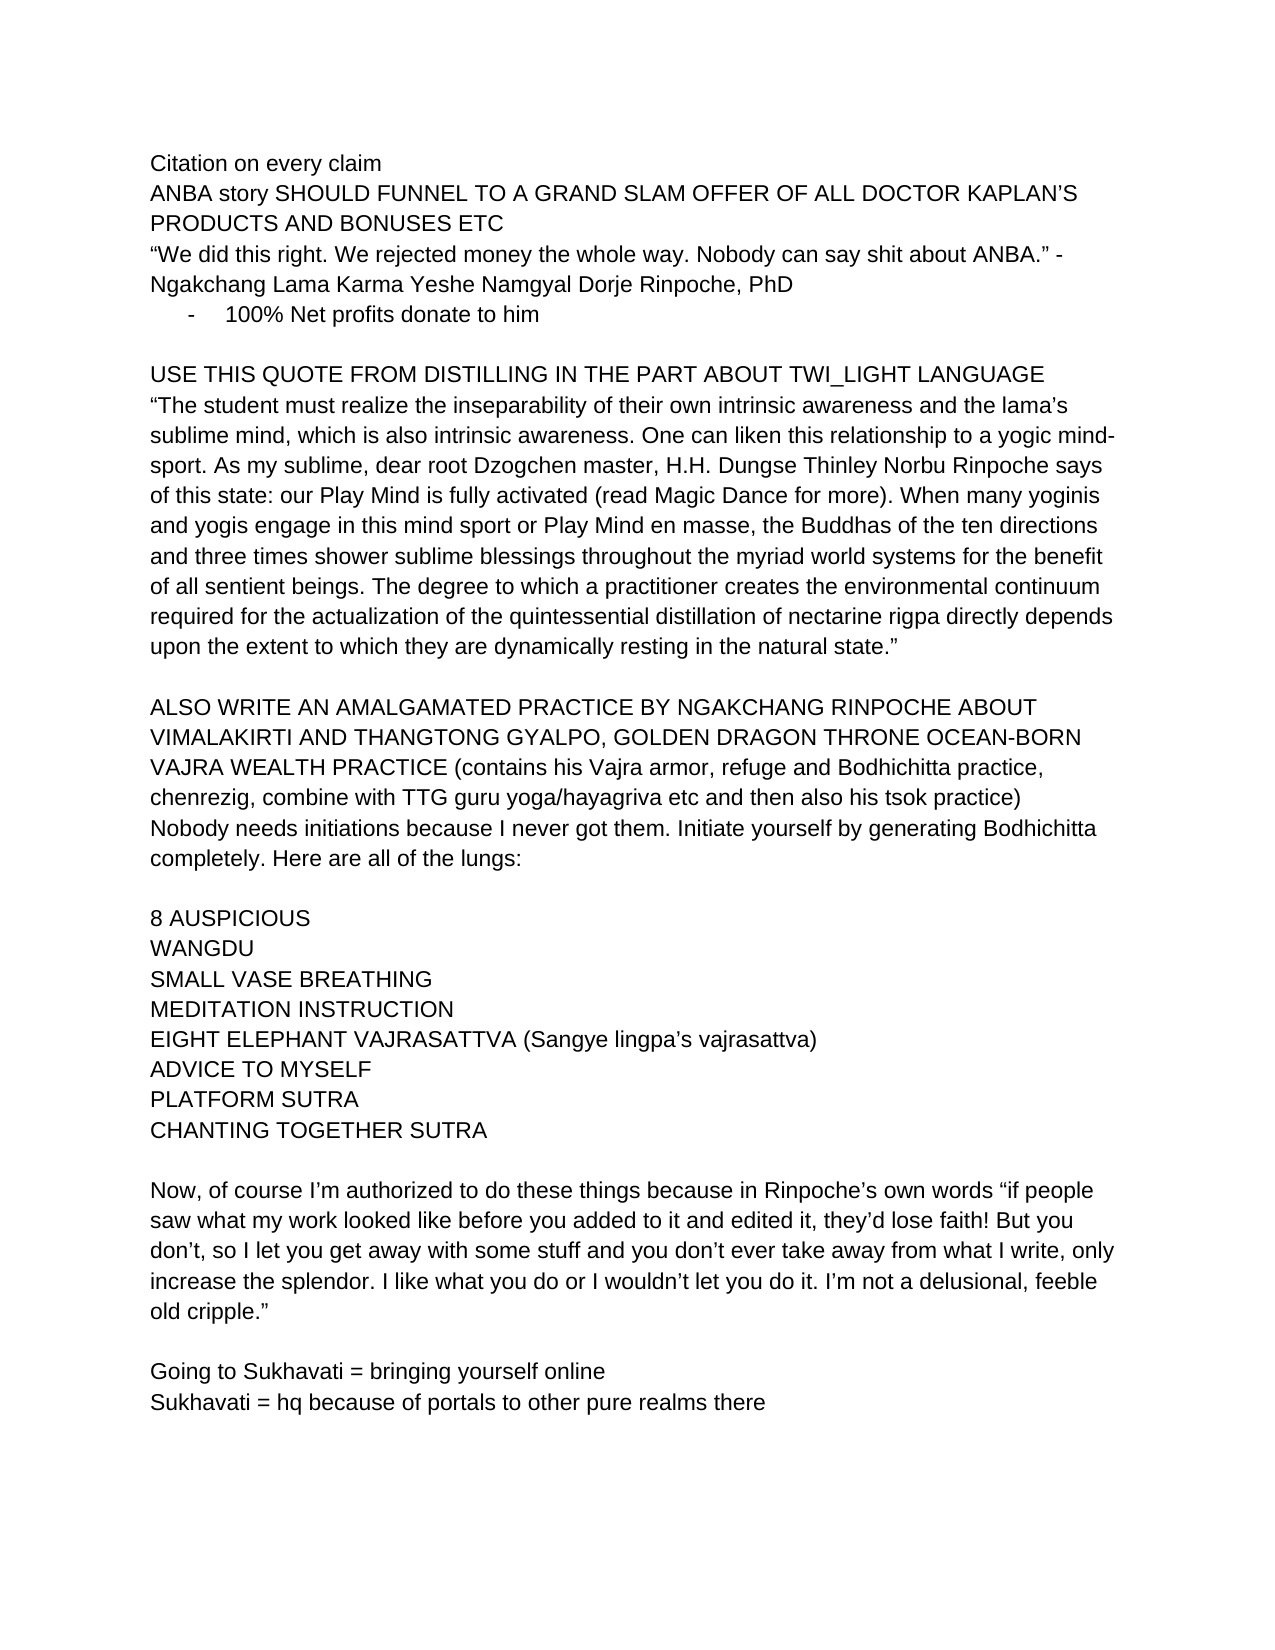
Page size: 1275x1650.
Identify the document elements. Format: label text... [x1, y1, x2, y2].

text “We did this right. We rejected money the whole way. Nobody can say shit about ANBA.” - Ngakchang Lama Karma Yeshe Namgyal Dorje Rinpoche, PhD [150, 241, 1125, 297]
text Nobody needs initiations because I never got them. Initiate yourself by generating Bodhichitta completely. Here are all of the lungs: [150, 814, 1125, 871]
text Going to Sukhavati = bringing yourself online [150, 1358, 1125, 1385]
text ADVICE TO MYSELF [150, 1056, 1125, 1083]
list 100% Net profits donate to him [187, 301, 1125, 327]
text ANBA story SHOULD FUNNEL TO A GRAND SLAM OFFER OF ALL DOCTOR KAPLAN’S PRODUCTS AND BONUSES ETC [150, 180, 1125, 237]
text 8 AUSPICIOUS [150, 905, 1125, 932]
text Citation on every claim [150, 150, 1125, 176]
text SMALL VASE BREATHING [150, 966, 1125, 992]
text CHANTING TOGETHER SUTRA [150, 1117, 1125, 1143]
text ALSO WRITE AN AMALGAMATED PRACTICE BY NGAKCHANG RINPOCHE ABOUT VIMALAKIRTI AND THANGTONG GYALPO, GOLDEN DRAGON THRONE OCEAN-BORN VAJRA WEALTH PRACTICE (contains his Vajra armor, refuge and Bodhichitta practice, chenrezig, combine with TTG guru yoga/hayagriva etc and then also his tsok practice) [150, 694, 1125, 811]
text MEDITATION INSTRUCTION [150, 996, 1125, 1022]
text Now, of course I’m authorized to do these things because in Rinpoche’s own words “if people saw what my work looked like before you added to it and edited it, they’d lose faith! But you don’t, so I let you get away with some stuff and you don’t ever take away from what I write, only increase the splendor. I like what you do or I wouldn’t let you do it. I’m not a delusional, feeble old cripple.” [150, 1177, 1125, 1324]
text “The student must realize the inseparability of their own intrinsic awareness and the lama’s sublime mind, which is also intrinsic awareness. One can liken this relationship to a yogic mind-sport. As my sublime, dear root Dzogchen master, H.H. Dungse Thinley Norbu Rinpoche says of this state: our Play Mind is fully activated (read Magic Dance for more). When many yoginis and yogis engage in this mind sport or Play Mind en masse, the Buddhas of the ten directions and three times shower sublime blessings throughout the myriad world systems for the benefit of all sentient beings. The degree to which a practitioner creates the environmental continuum required for the actualization of the quintessential distillation of nectarine rigpa directly depends upon the extent to which they are dynamically resting in the natural state.” [150, 392, 1125, 660]
text PLATFORM SUTRA [150, 1086, 1125, 1113]
text Sukhavati = hq because of portals to other pure realms there [150, 1388, 1125, 1415]
text USE THIS QUOTE FROM DISTILLING IN THE PART ABOUT TWI_LIGHT LANGUAGE [150, 361, 1125, 388]
text EIGHT ELEPHANT VAJRASATTVA (Sangye lingpa’s vajrasattva) [150, 1026, 1125, 1052]
text WANGDU [150, 935, 1125, 962]
